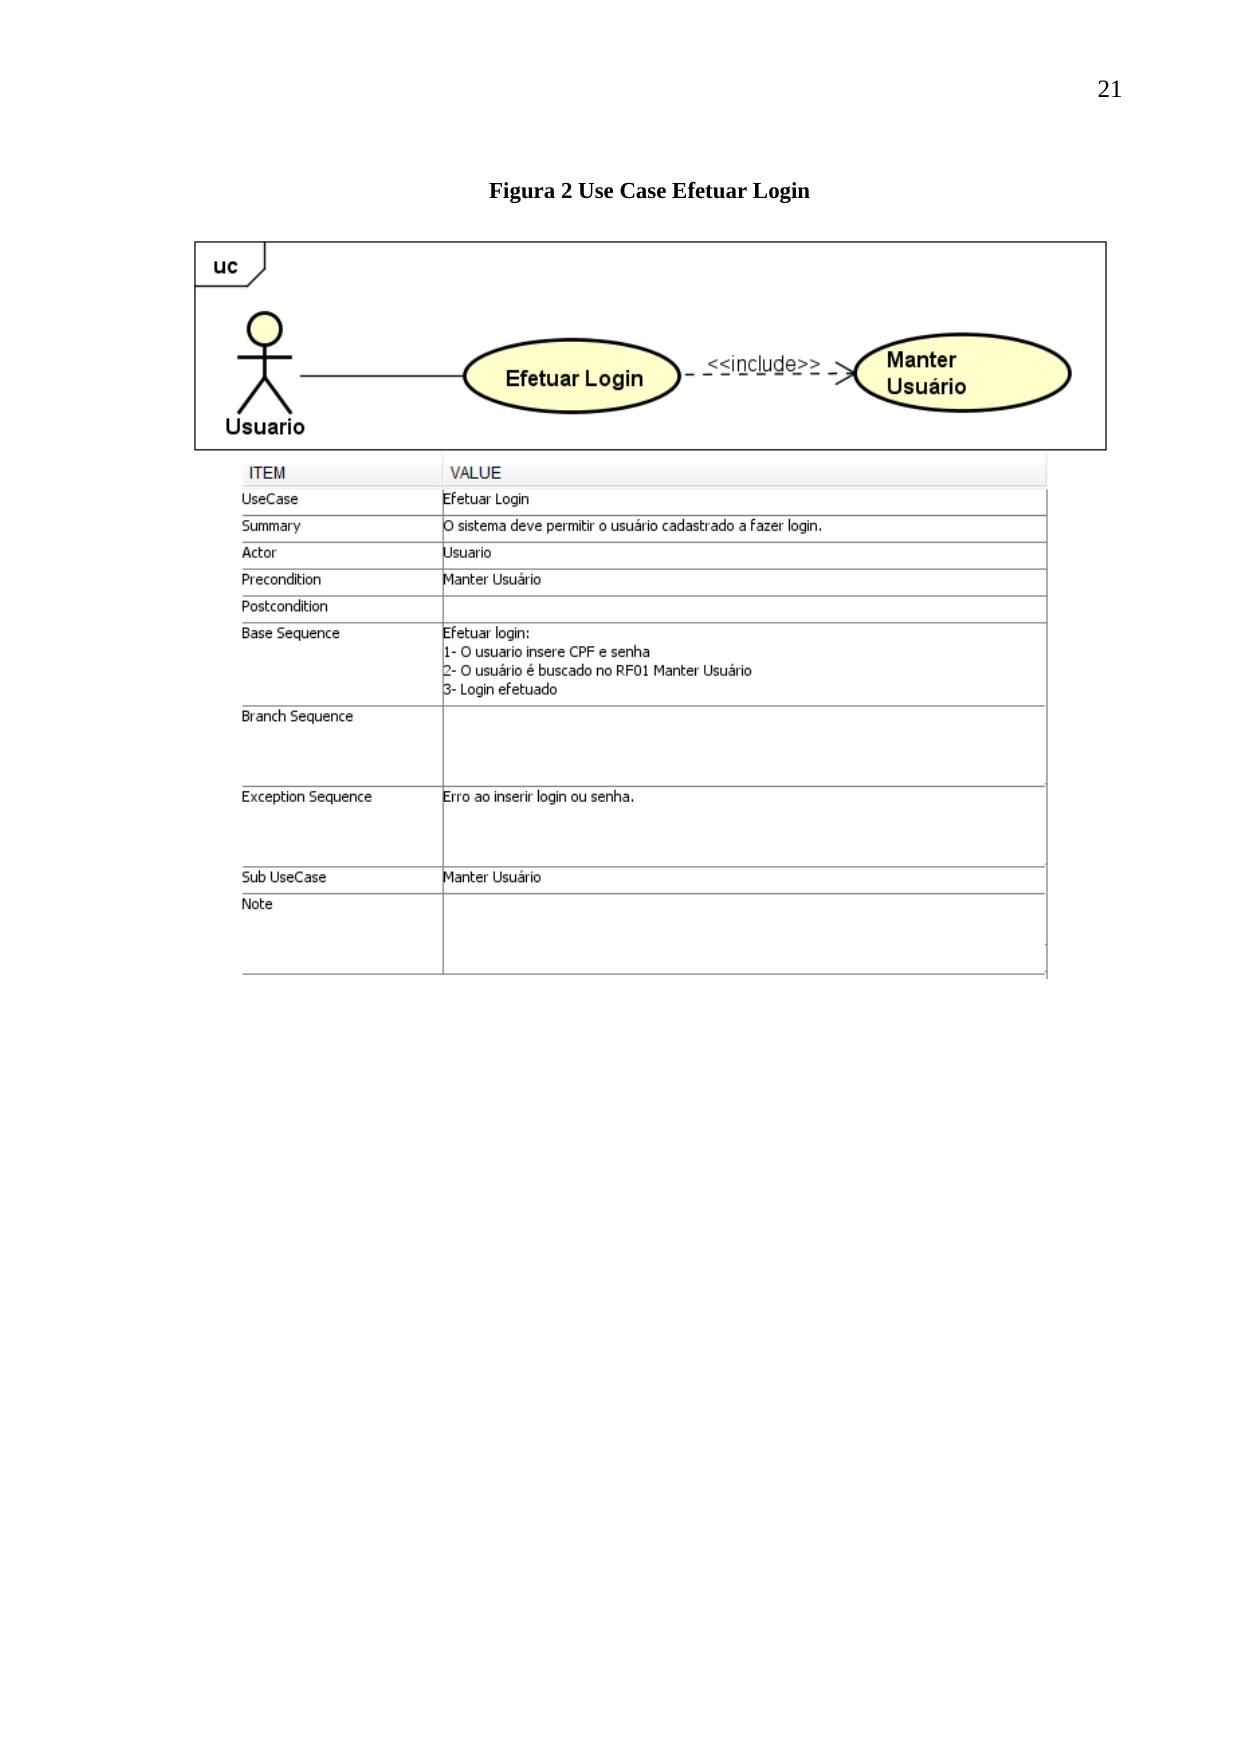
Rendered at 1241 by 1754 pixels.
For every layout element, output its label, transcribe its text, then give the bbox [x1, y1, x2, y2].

text Figura 2 Use Case Efetuar Login [177, 177, 1122, 203]
picture [177, 224, 1123, 979]
